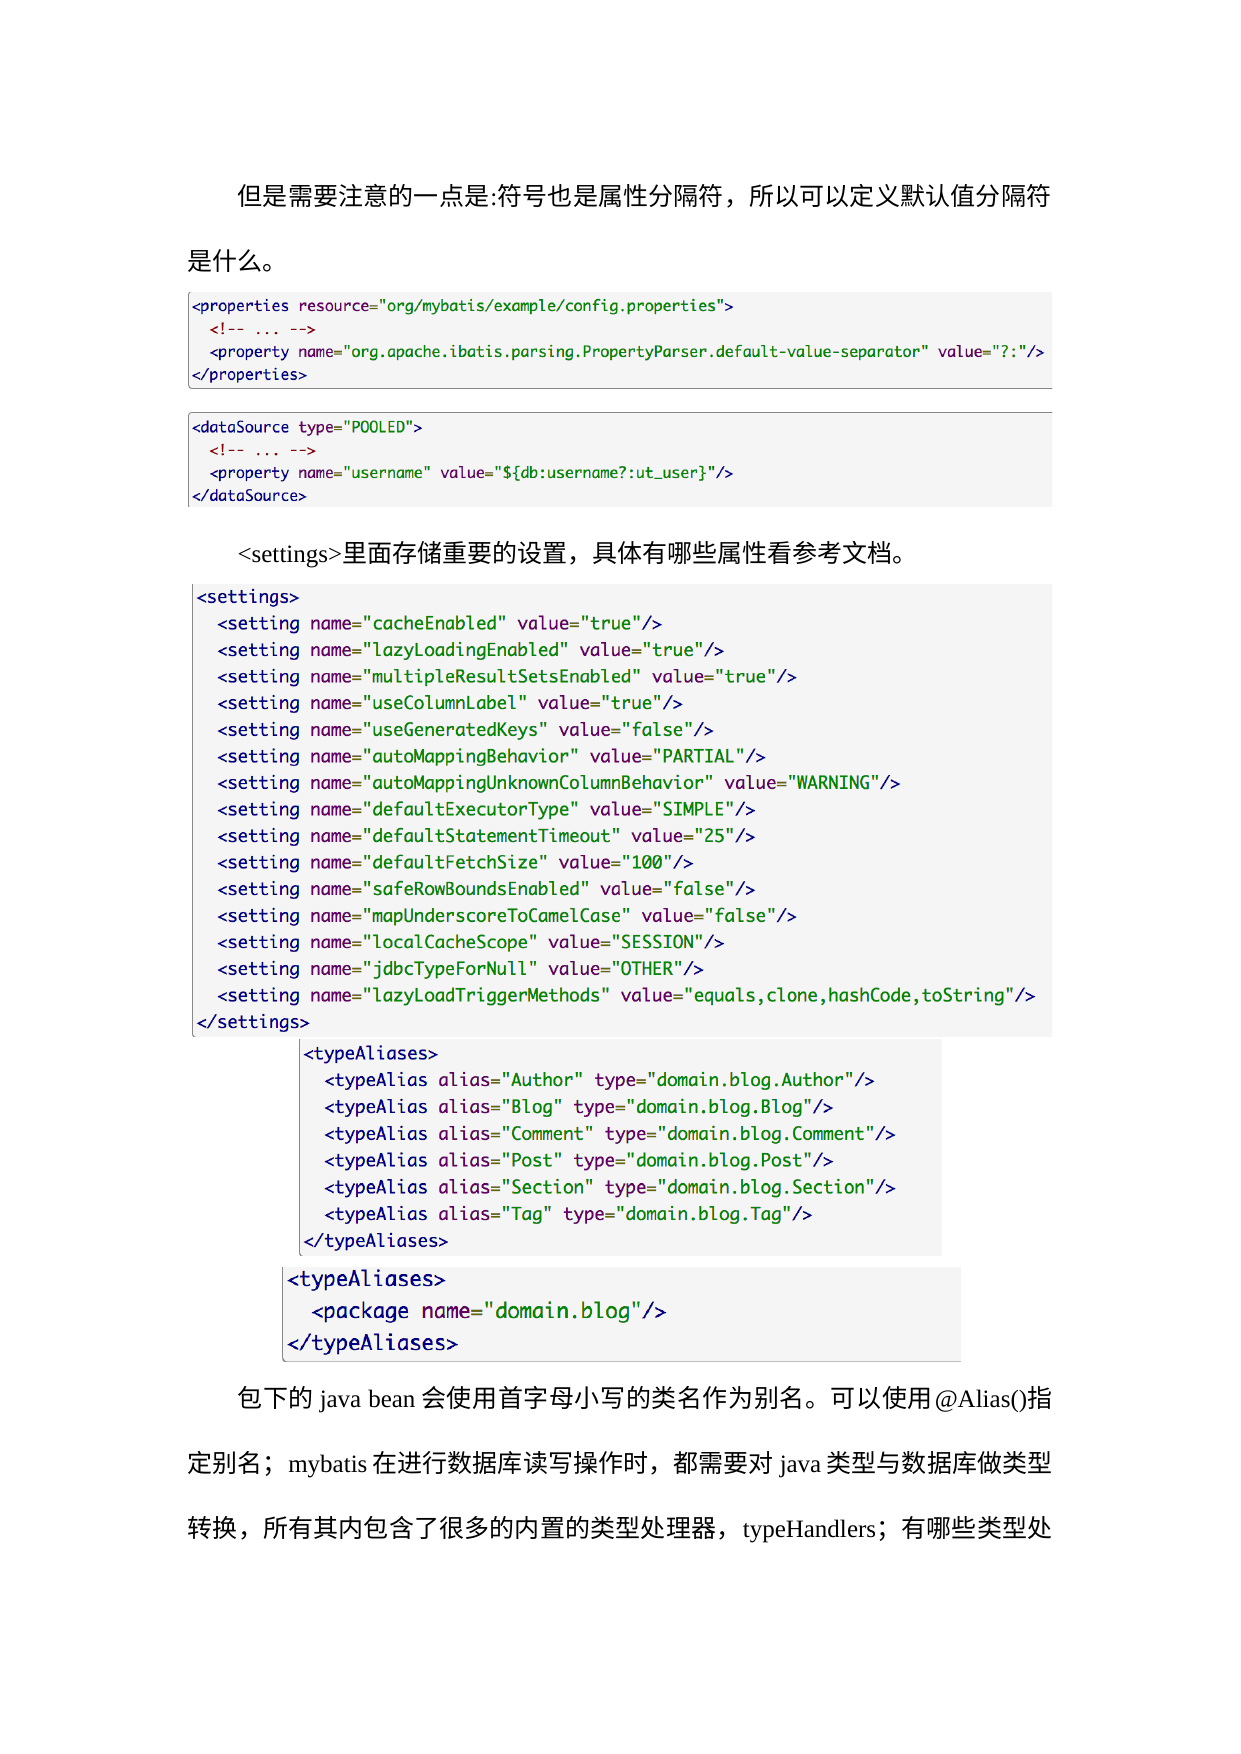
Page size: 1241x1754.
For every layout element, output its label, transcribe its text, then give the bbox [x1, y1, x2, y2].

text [187, 1364, 1053, 1559]
text <settings>里面存储重要的设置，具体有哪些属性看参考文档。 [187, 519, 1053, 584]
picture [298, 1039, 942, 1256]
picture [187, 292, 1053, 507]
picture [279, 1267, 961, 1362]
text 但是需要注意的一点是:符号也是属性分隔符，所以可以定义默认值分隔符是什么。 [187, 162, 1053, 292]
picture [187, 584, 1053, 1037]
